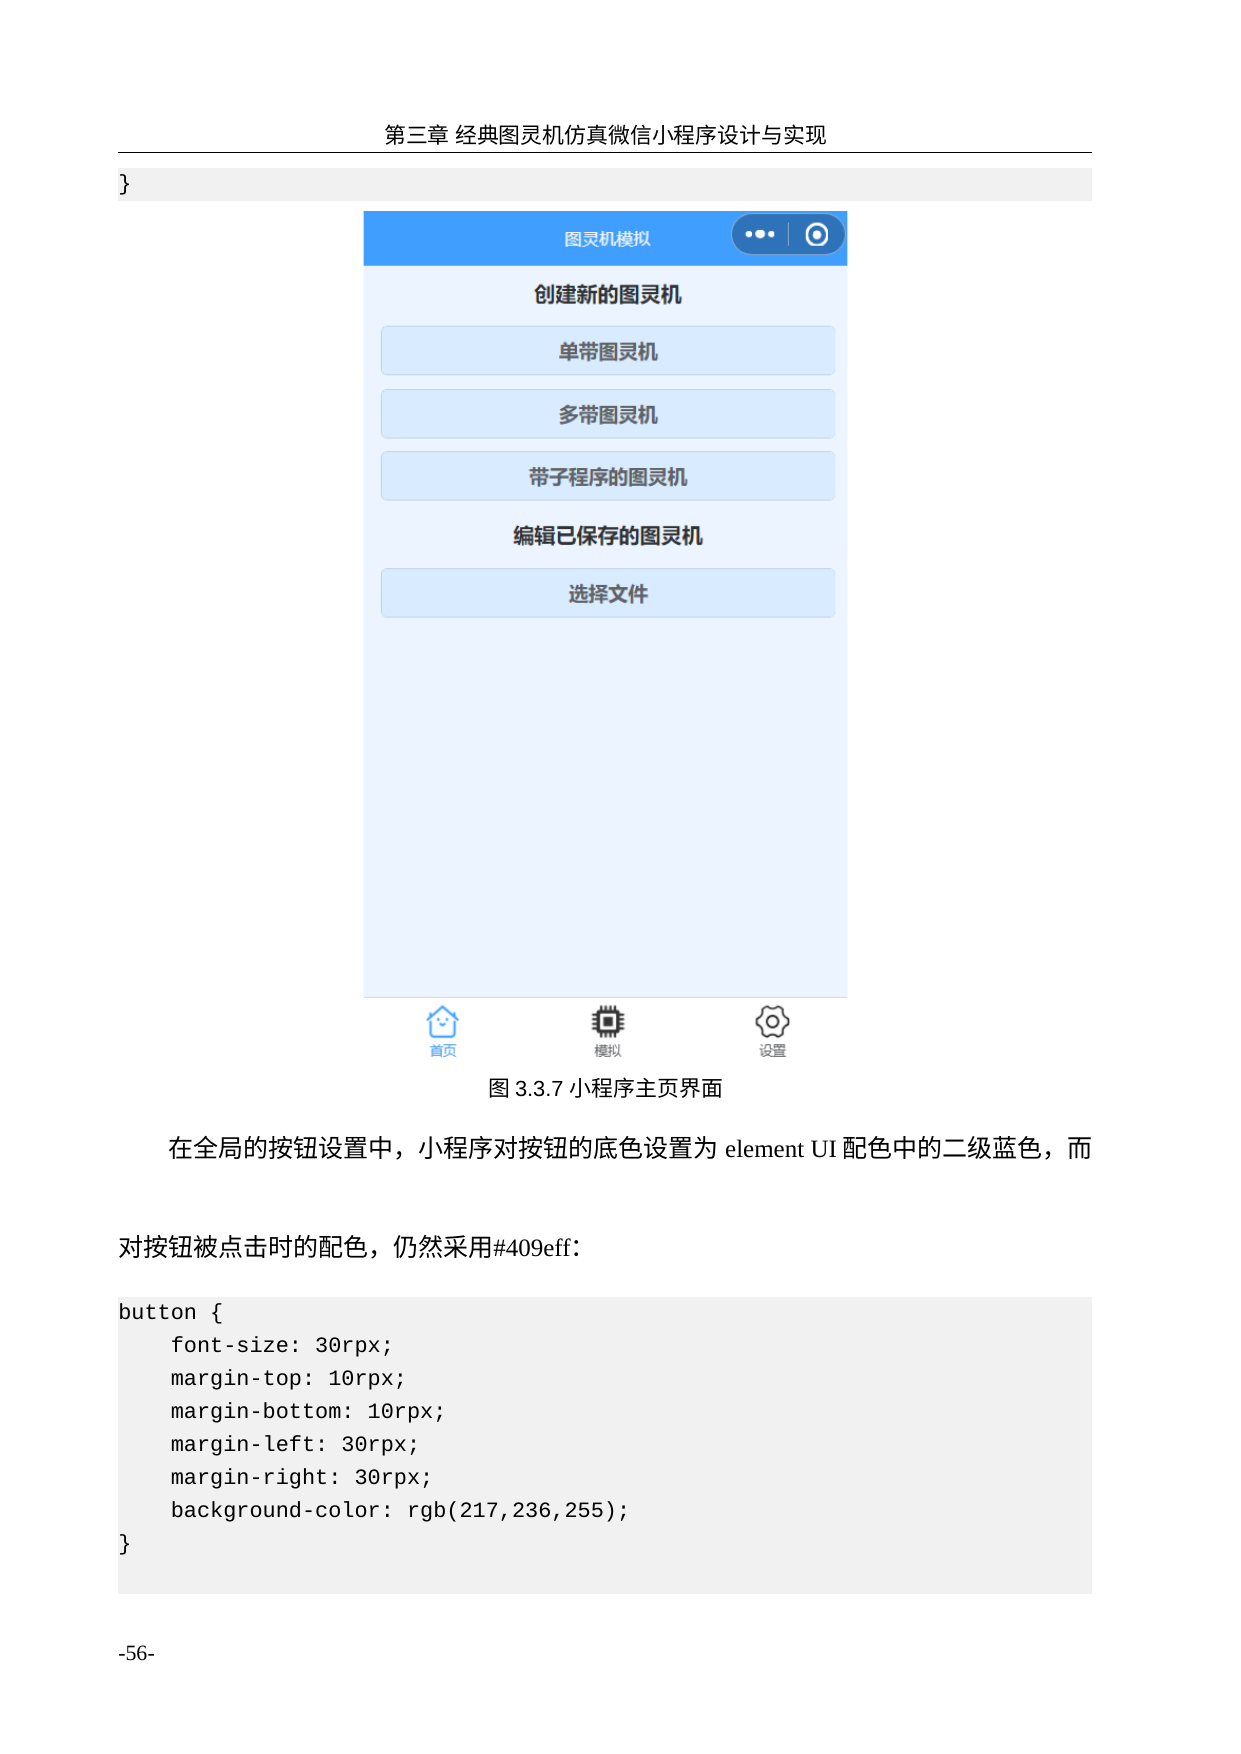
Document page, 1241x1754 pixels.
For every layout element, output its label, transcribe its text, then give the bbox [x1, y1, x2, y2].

text margin-bottom: 10rpx; [118, 1396, 1092, 1429]
text button { [118, 1297, 1092, 1330]
text } [118, 1528, 1092, 1561]
text 在全局的按钮设置中，小程序对按钮的底色设置为element UI配色中的二级蓝色，而对按钮被点击时的配色，仍然采用#409eff： [118, 1113, 1092, 1279]
picture [363, 211, 848, 1059]
text } [118, 168, 1092, 201]
text font-size: 30rpx; [118, 1330, 1092, 1363]
text margin-top: 10rpx; [118, 1363, 1092, 1396]
text background-color: rgb(217,236,255); [118, 1495, 1092, 1528]
text margin-right: 30rpx; [118, 1462, 1092, 1495]
text 图 3.3.7 小程序主页界面 [118, 1070, 1092, 1103]
text margin-left: 30rpx; [118, 1429, 1092, 1462]
